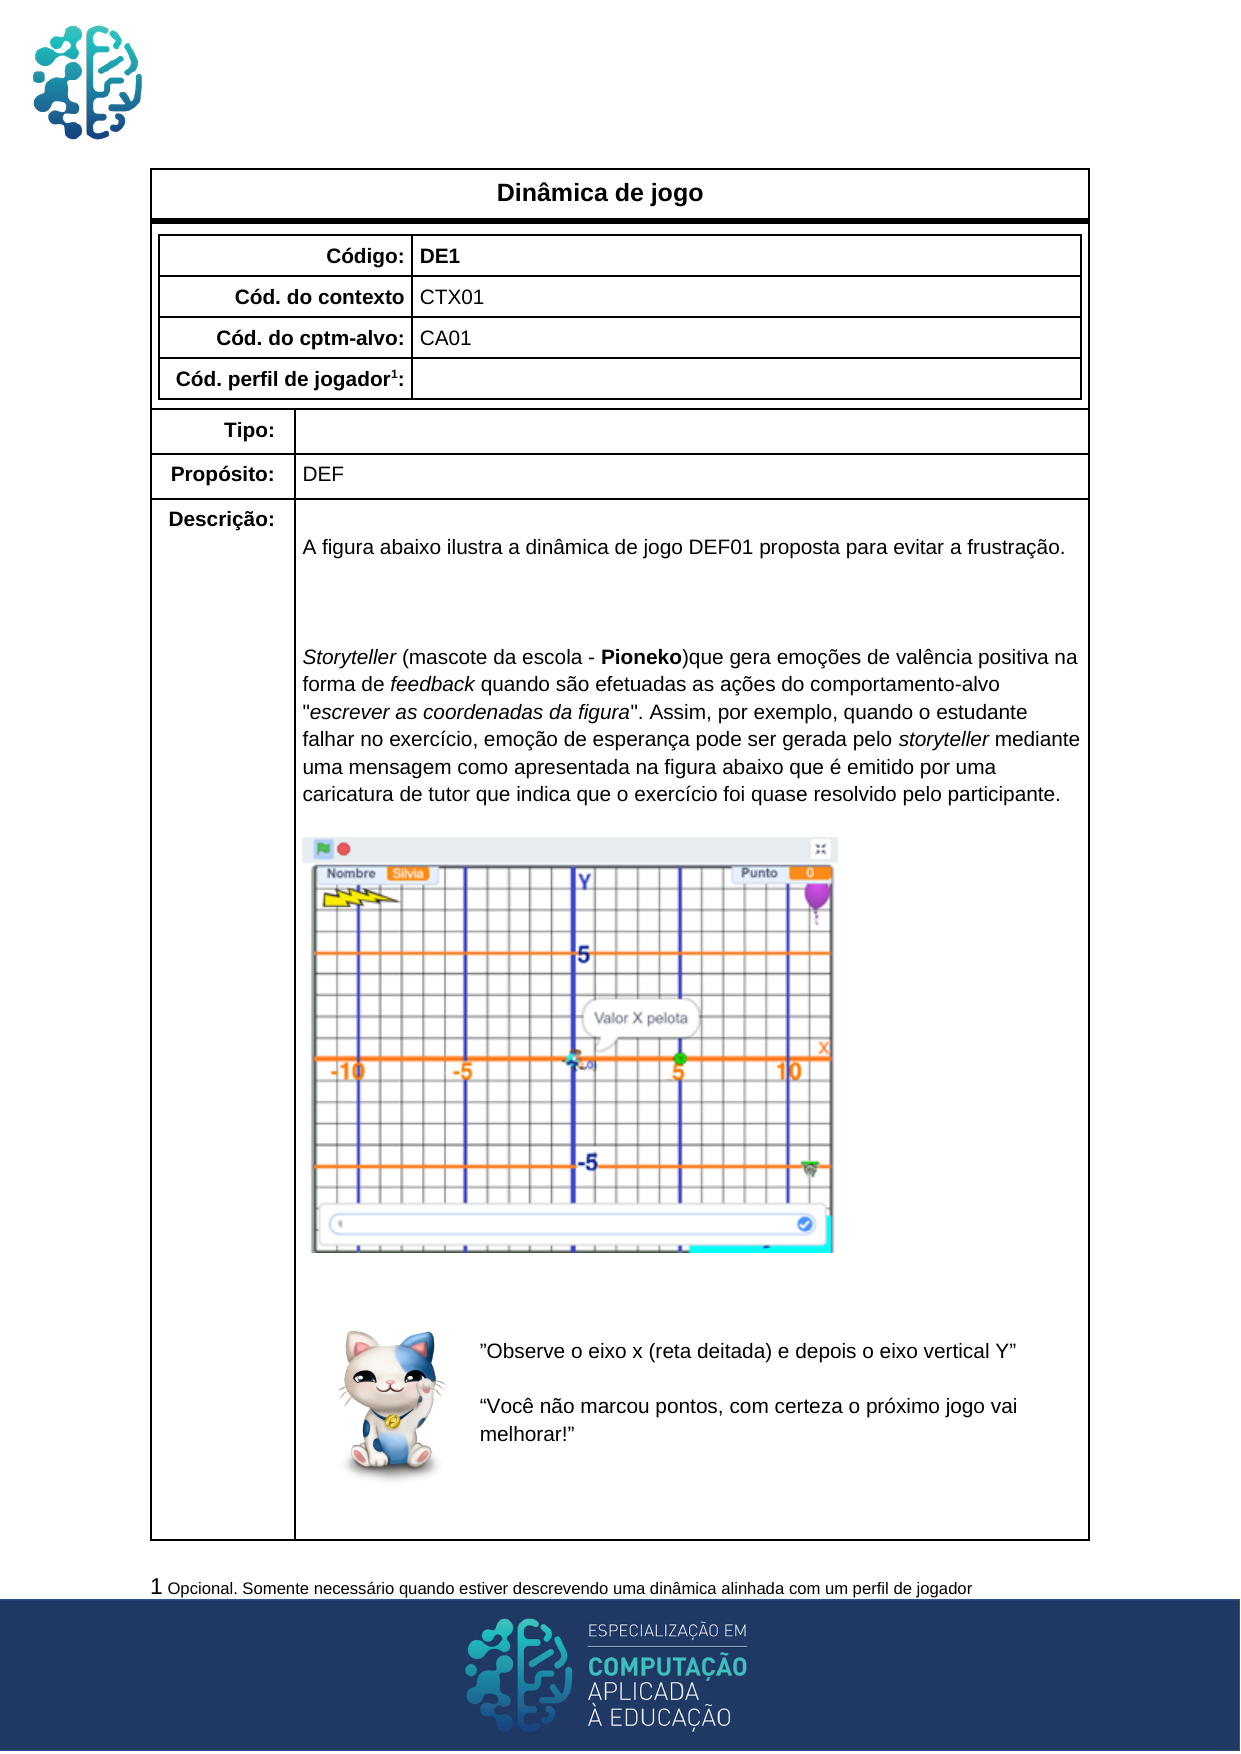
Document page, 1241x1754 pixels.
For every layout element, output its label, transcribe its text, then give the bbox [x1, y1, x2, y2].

picture [302, 837, 839, 1253]
picture [0, 1599, 1240, 1751]
table_header Dinâmica de jogo [152, 170, 1088, 218]
table_cell DEF [296, 455, 1088, 498]
table_cell Descrição: [152, 500, 294, 1539]
table_cell [296, 410, 1088, 453]
table_cell [152, 224, 1088, 408]
table_cell A figura abaixo ilustra a dinâmica de jogo DEF01 proposta para evitar a frustração. Storyteller (mascote da escola - Pioneko)que gera emoções de valência positiva na forma de feedback quando são efetuadas as ações do comportamento-alvo "escrever as coordenadas da figura". Assim, por exemplo, quando o estudante falhar no exercício, emoção de esperança pode ser gerada pelo storyteller mediante uma mensagem como apresentada na figura abaixo que é emitido por uma caricatura de tutor que indica que o exercício foi quase resolvido pelo participante. ”Observe o eixo x (reta deitada) e depois o eixo vertical Y” “Você não marcou pontos, com certeza o próximo jogo vai melhorar!” [296, 500, 1088, 1539]
picture [314, 1306, 461, 1512]
table_cell Propósito: [152, 455, 294, 498]
table_cell Tipo: [152, 410, 294, 453]
picture [23, 18, 150, 146]
